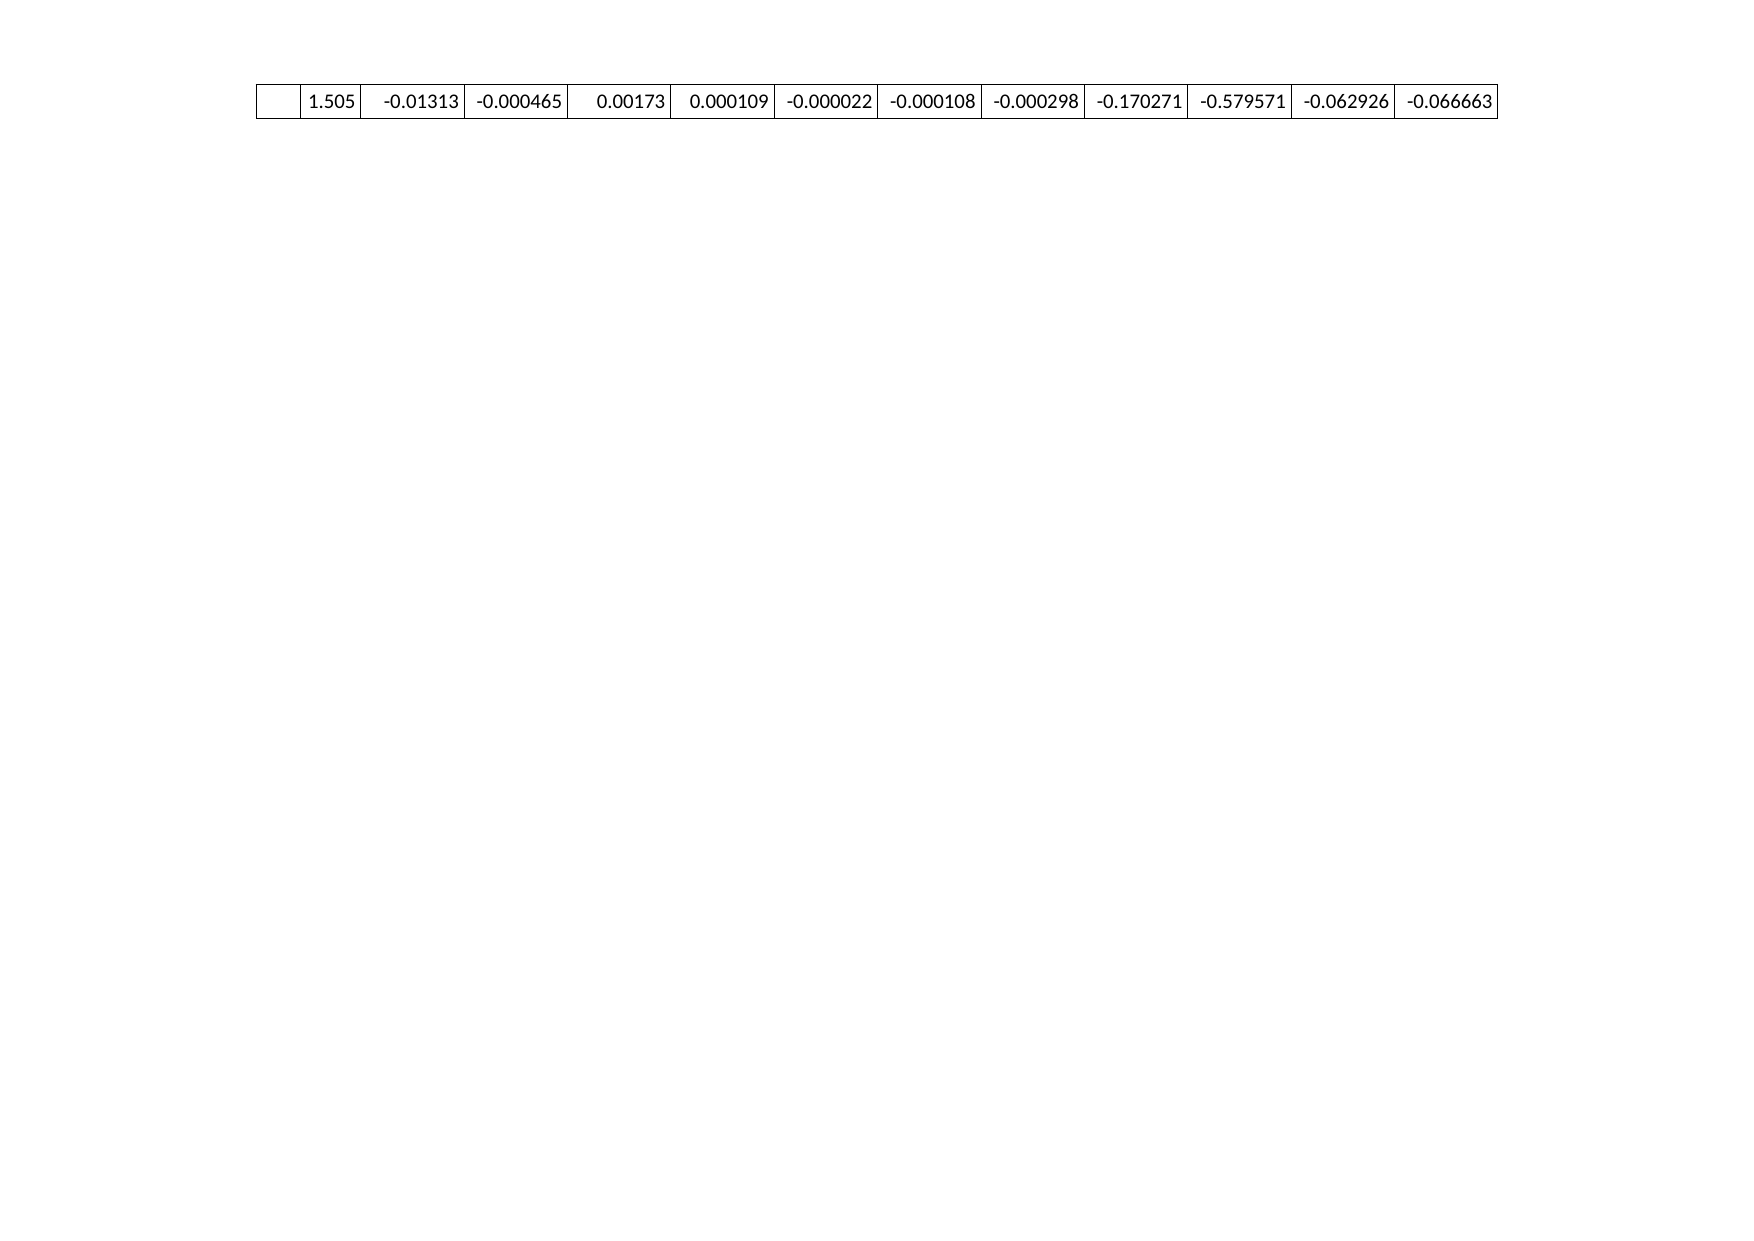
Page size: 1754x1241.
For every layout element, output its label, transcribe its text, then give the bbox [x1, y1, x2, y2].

table_cell -0.000022 [775, 85, 877, 117]
table_cell -0.062926 [1292, 85, 1394, 117]
table_cell 1.505 [301, 85, 360, 117]
table_cell -0.000108 [878, 85, 981, 117]
table_cell -0.170271 [1085, 85, 1187, 117]
table_cell -0.000298 [982, 85, 1084, 117]
table_cell -0.01313 [361, 85, 464, 117]
table_cell 0.00173 [568, 85, 670, 117]
table_cell -0.579571 [1188, 85, 1291, 117]
table_cell 0.000109 [671, 85, 774, 117]
table_cell -0.066663 [1395, 85, 1497, 117]
table_cell -0.000465 [465, 85, 567, 117]
